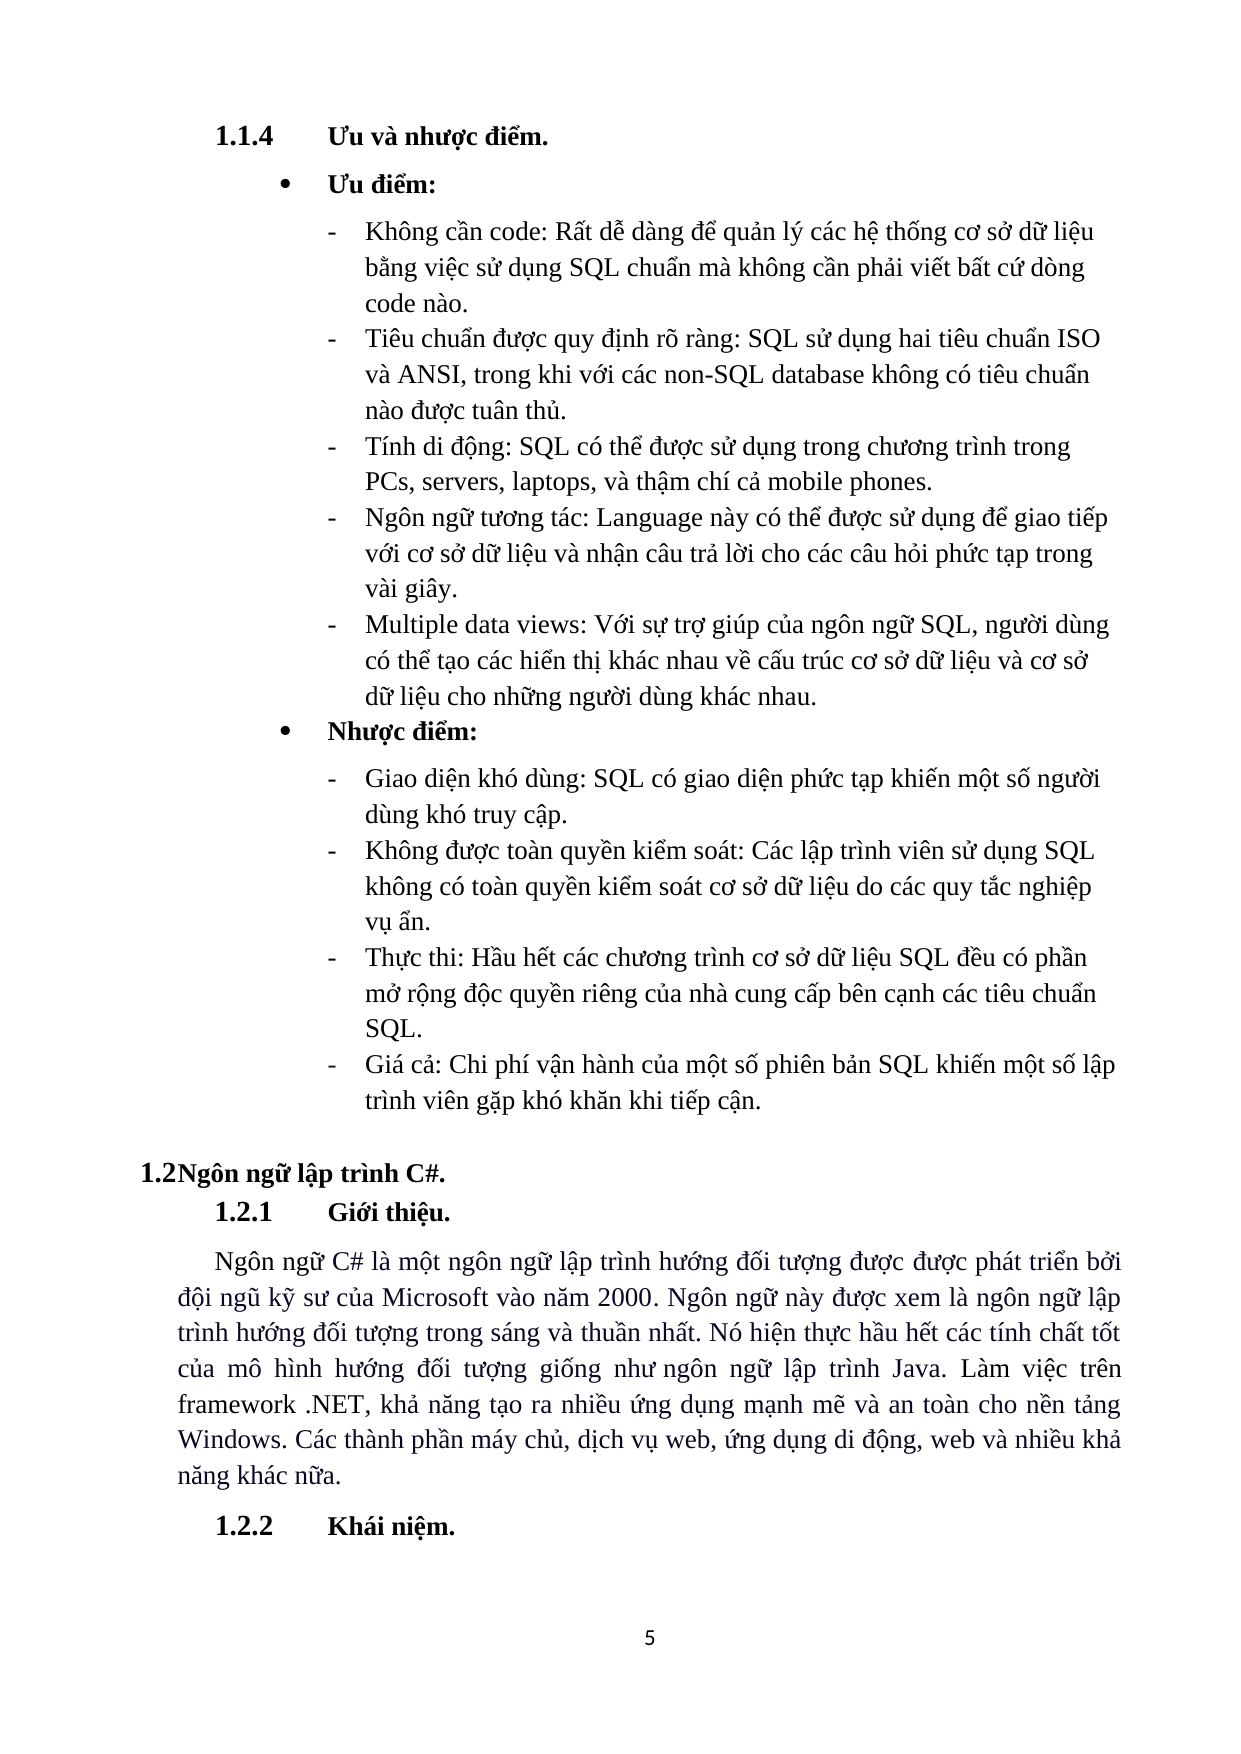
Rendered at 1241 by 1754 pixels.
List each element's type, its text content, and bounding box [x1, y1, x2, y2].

list Nhược điểm: [281, 716, 1122, 747]
list Giao diện khó dùng: SQL có giao diện phức tạp khiến một số người dùng khó truy cập. [327, 762, 1122, 829]
list Ngôn ngữ lập trình C#. [140, 1155, 1122, 1189]
list Khái niệm. [215, 1508, 1122, 1541]
list Tính di động: SQL có thể được sử dụng trong chương trình trong PCs, servers, laptops, và thậm chí cả mobile phones. [327, 430, 1122, 497]
list Không cần code: Rất dễ dàng để quản lý các hệ thống cơ sở dữ liệu bằng việc sử dụng SQL chuẩn mà không cần phải viết bất cứ dòng code nào. [327, 215, 1122, 318]
list Giá cả: Chi phí vận hành của một số phiên bản SQL khiến một số lập trình viên gặp khó khăn khi tiếp cận. [327, 1048, 1122, 1115]
list Ưu điểm: [281, 168, 1122, 200]
list Multiple data views: Với sự trợ giúp của ngôn ngữ SQL, người dùng có thể tạo các hiển thị khác nhau về cấu trúc cơ sở dữ liệu và cơ sở dữ liệu cho những người dùng khác nhau. [327, 608, 1122, 711]
list Ngôn ngữ tương tác: Language này có thể được sử dụng để giao tiếp với cơ sở dữ liệu và nhận câu trả lời cho các câu hỏi phức tạp trong vài giây. [327, 501, 1122, 604]
list Không được toàn quyền kiểm soát: Các lập trình viên sử dụng SQL không có toàn quyền kiểm soát cơ sở dữ liệu do các quy tắc nghiệp vụ ẩn. [327, 834, 1122, 936]
text Ngôn ngữ C# là một ngôn ngữ lập trình hướng đối tượng được được phát triển bởi đội ngũ kỹ sư của Microsoft vào năm 2000. Ngôn ngữ này được xem là ngôn ngữ lập trình hướng đối tượng trong sáng và thuần nhất. Nó hiện thực hầu hết các tính chất tốt của mô hình hướng đối tượng giống như ngôn ngữ lập trình Java. Làm việc trên framework .NET, khả năng tạo ra nhiều ứng dụng mạnh mẽ và an toàn cho nền tảng Windows. Các thành phần máy chủ, dịch vụ web, ứng dụng di động, web và nhiều khả năng khác nữa. [177, 1245, 1122, 1491]
list Ưu và nhược điểm. [215, 118, 1122, 152]
list Giới thiệu. [214, 1194, 1122, 1227]
list Tiêu chuẩn được quy định rõ ràng: SQL sử dụng hai tiêu chuẩn ISO và ANSI, trong khi với các non-SQL database không có tiêu chuẩn nào được tuân thủ. [327, 322, 1122, 425]
list Thực thi: Hầu hết các chương trình cơ sở dữ liệu SQL đều có phần mở rộng độc quyền riêng của nhà cung cấp bên cạnh các tiêu chuẩn SQL. [327, 941, 1122, 1044]
